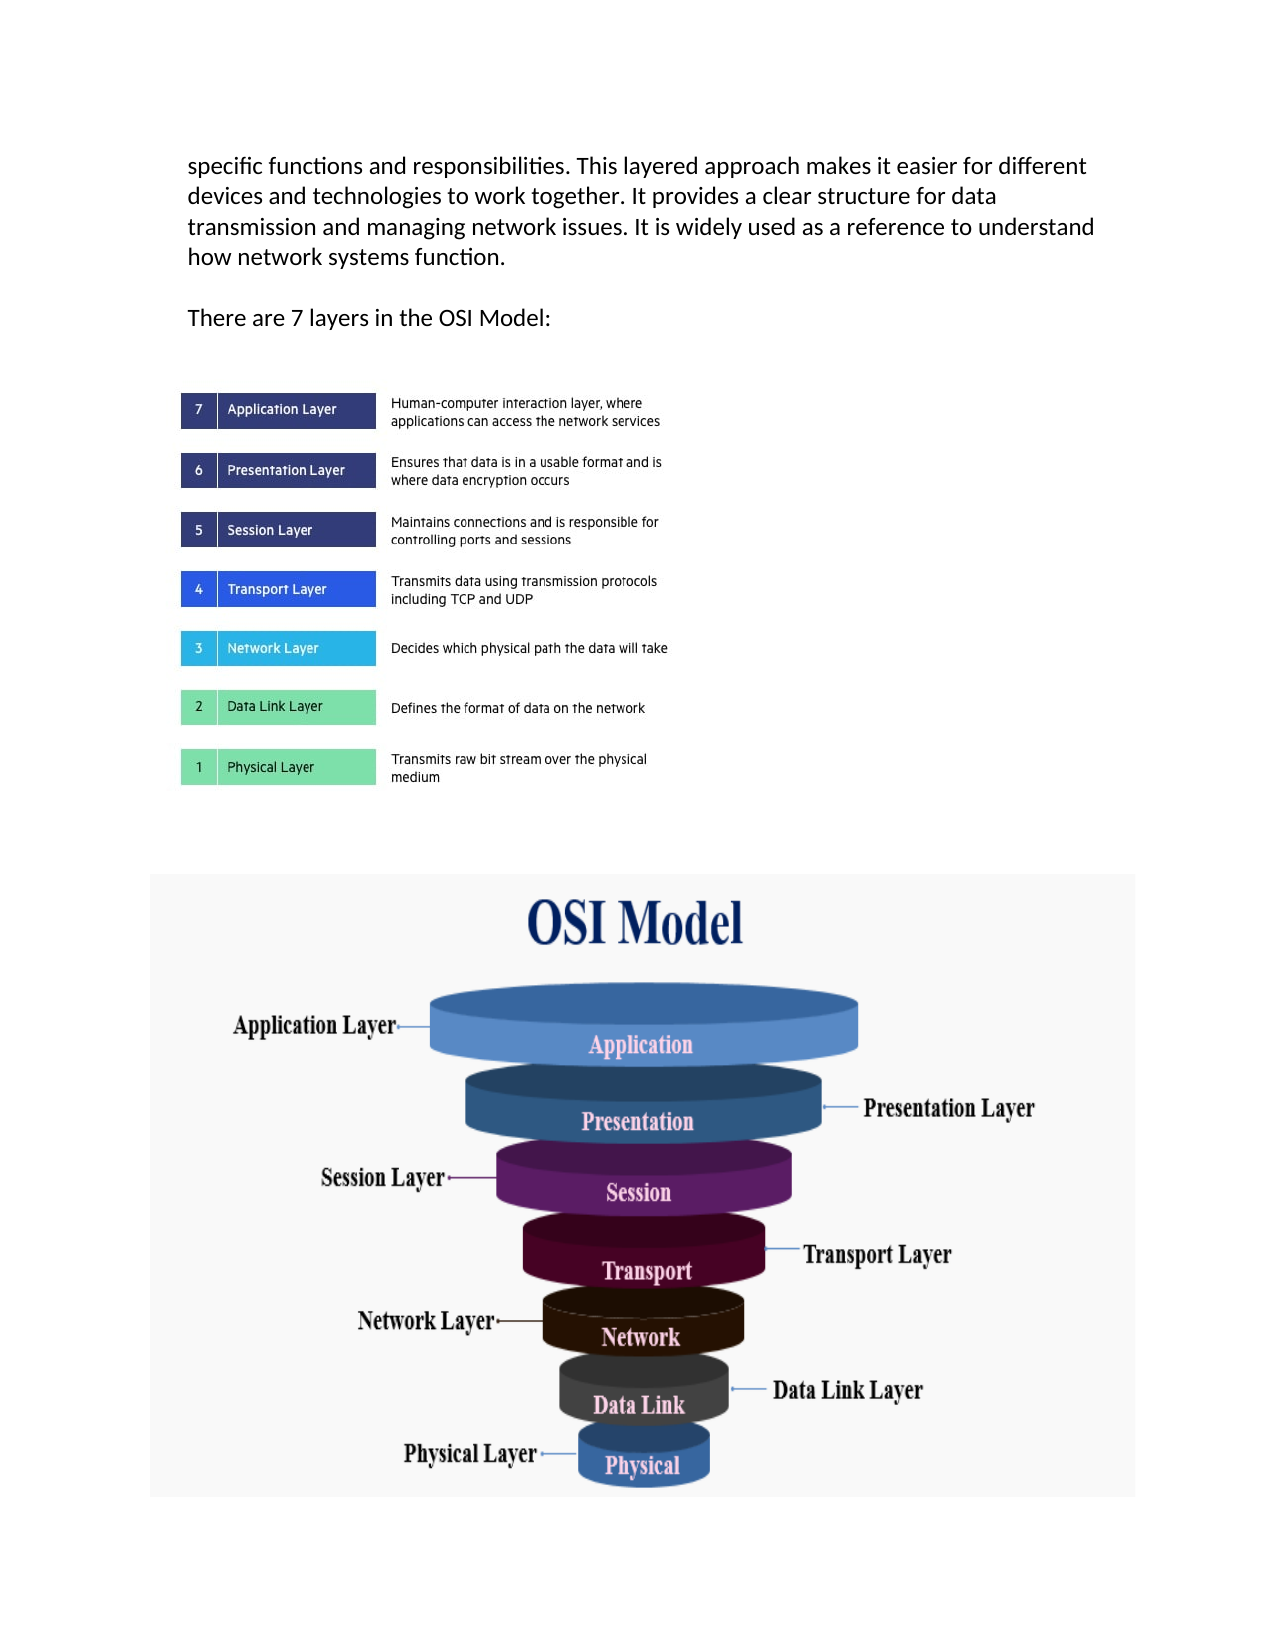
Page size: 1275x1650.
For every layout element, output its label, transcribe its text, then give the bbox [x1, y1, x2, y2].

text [187, 150, 1125, 272]
picture [150, 874, 1136, 1497]
picture [150, 363, 703, 814]
text There are 7 layers in the OSI Model: [187, 303, 1125, 333]
